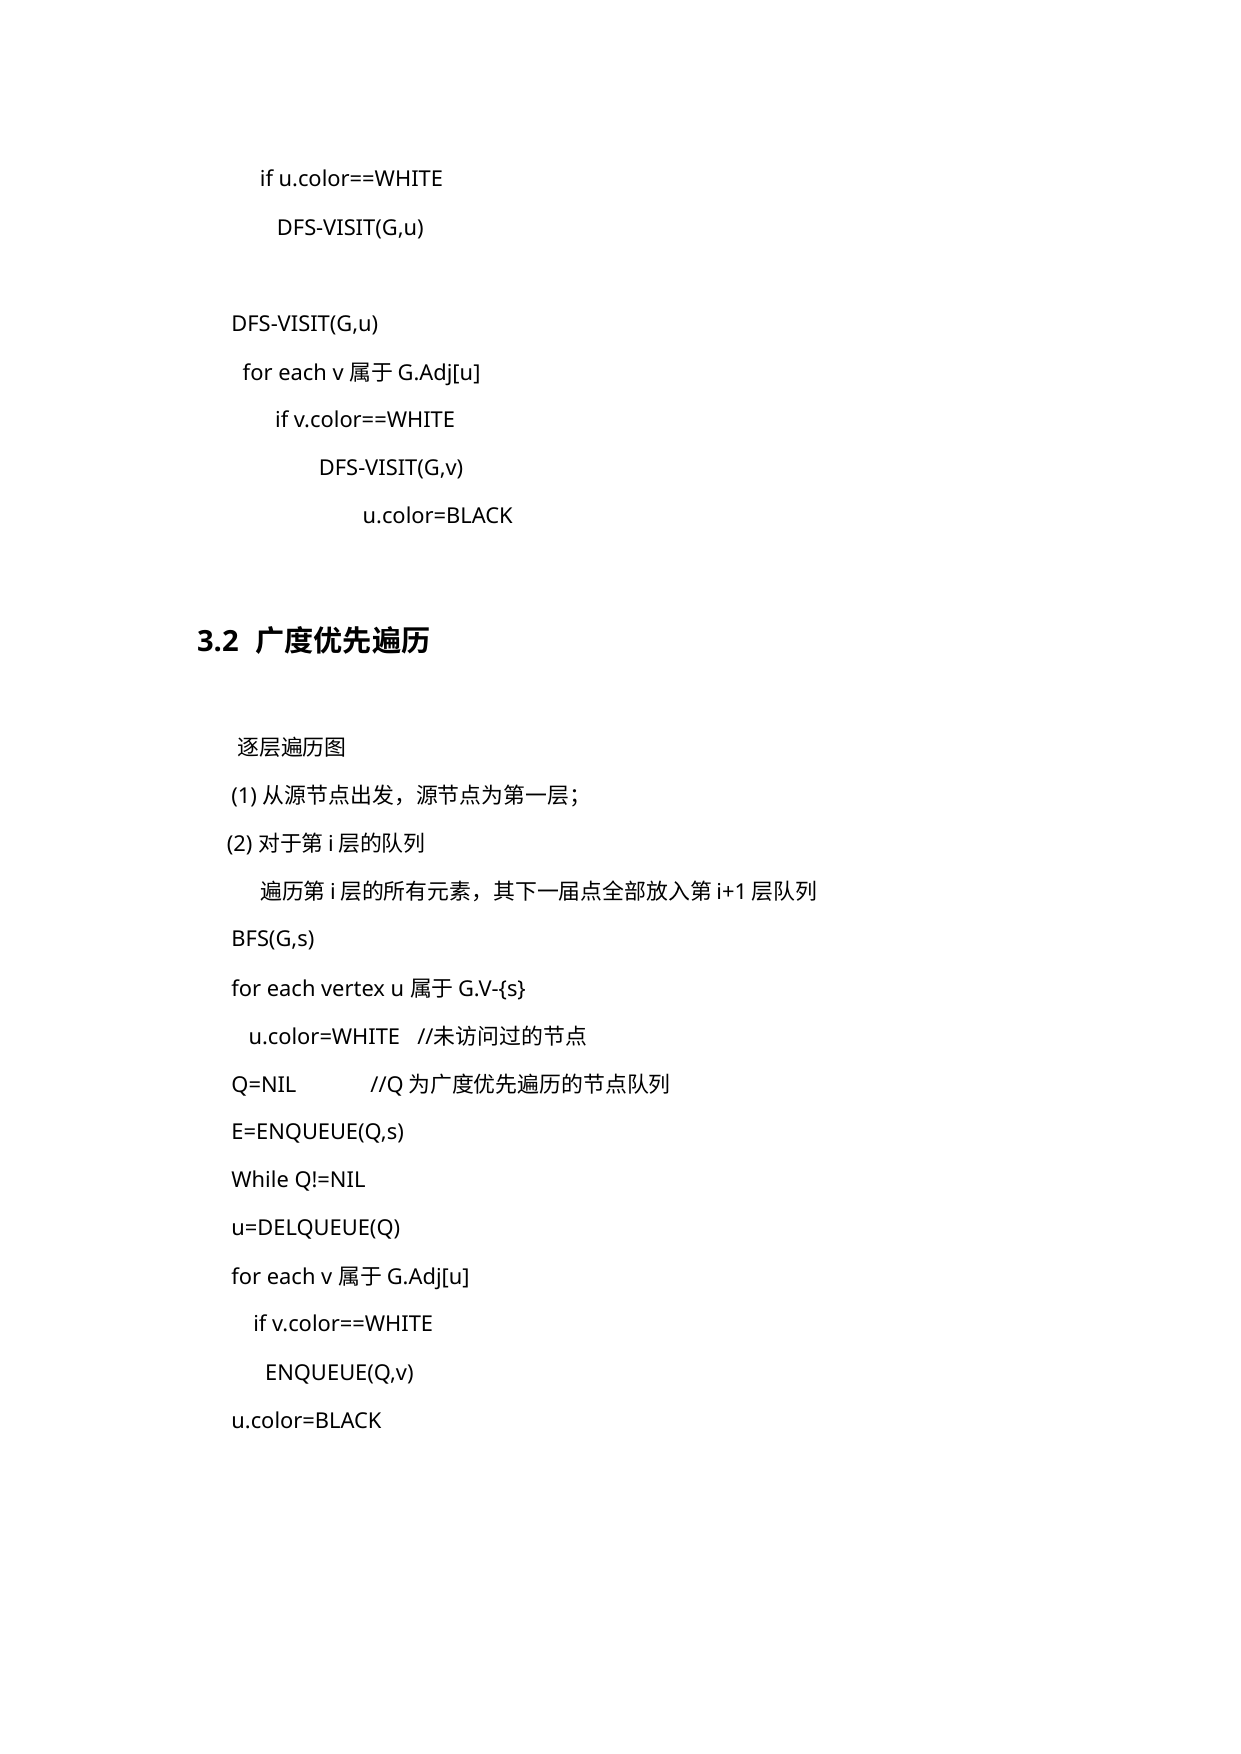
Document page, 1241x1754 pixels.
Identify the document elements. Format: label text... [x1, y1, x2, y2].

text 遍历第i层的所有元素，其下一届点全部放入第i+1层队列 [187, 874, 1053, 906]
text DFS-VISIT(G,u) [187, 210, 1053, 243]
text E=ENQUEUE(Q,s) [187, 1114, 1053, 1147]
text u.color=BLACK [187, 1403, 1053, 1436]
text While Q!=NIL [187, 1163, 1053, 1195]
text ENQUEUE(Q,v) [187, 1355, 1053, 1388]
text for each vertex u 属于G.V-{s} [187, 970, 1053, 1003]
text DFS-VISIT(G,u) [187, 306, 1053, 339]
text if v.color==WHITE [187, 1307, 1053, 1339]
text (2) 对于第i层的队列 [187, 826, 1053, 858]
text DFS-VISIT(G,v) [187, 451, 1053, 483]
text (1) 从源节点出发，源节点为第一层； [187, 778, 1053, 810]
text u.color=BLACK [187, 499, 1053, 531]
text u=DELQUEUE(Q) [187, 1211, 1053, 1243]
text for each v 属于 G.Adj[u] [187, 1259, 1053, 1291]
text 逐层遍历图 [187, 729, 1053, 762]
text if u.color==WHITE [187, 162, 1053, 194]
text for each v 属于G.Adj[u] [187, 354, 1053, 387]
subtitle 广度优先遍历 [197, 607, 1053, 672]
text Q=NIL //Q为广度优先遍历的节点队列 [187, 1066, 1053, 1099]
text BFS(G,s) [187, 922, 1053, 954]
text u.color=WHITE //未访问过的节点 [187, 1018, 1053, 1051]
text if v.color==WHITE [231, 403, 1053, 435]
